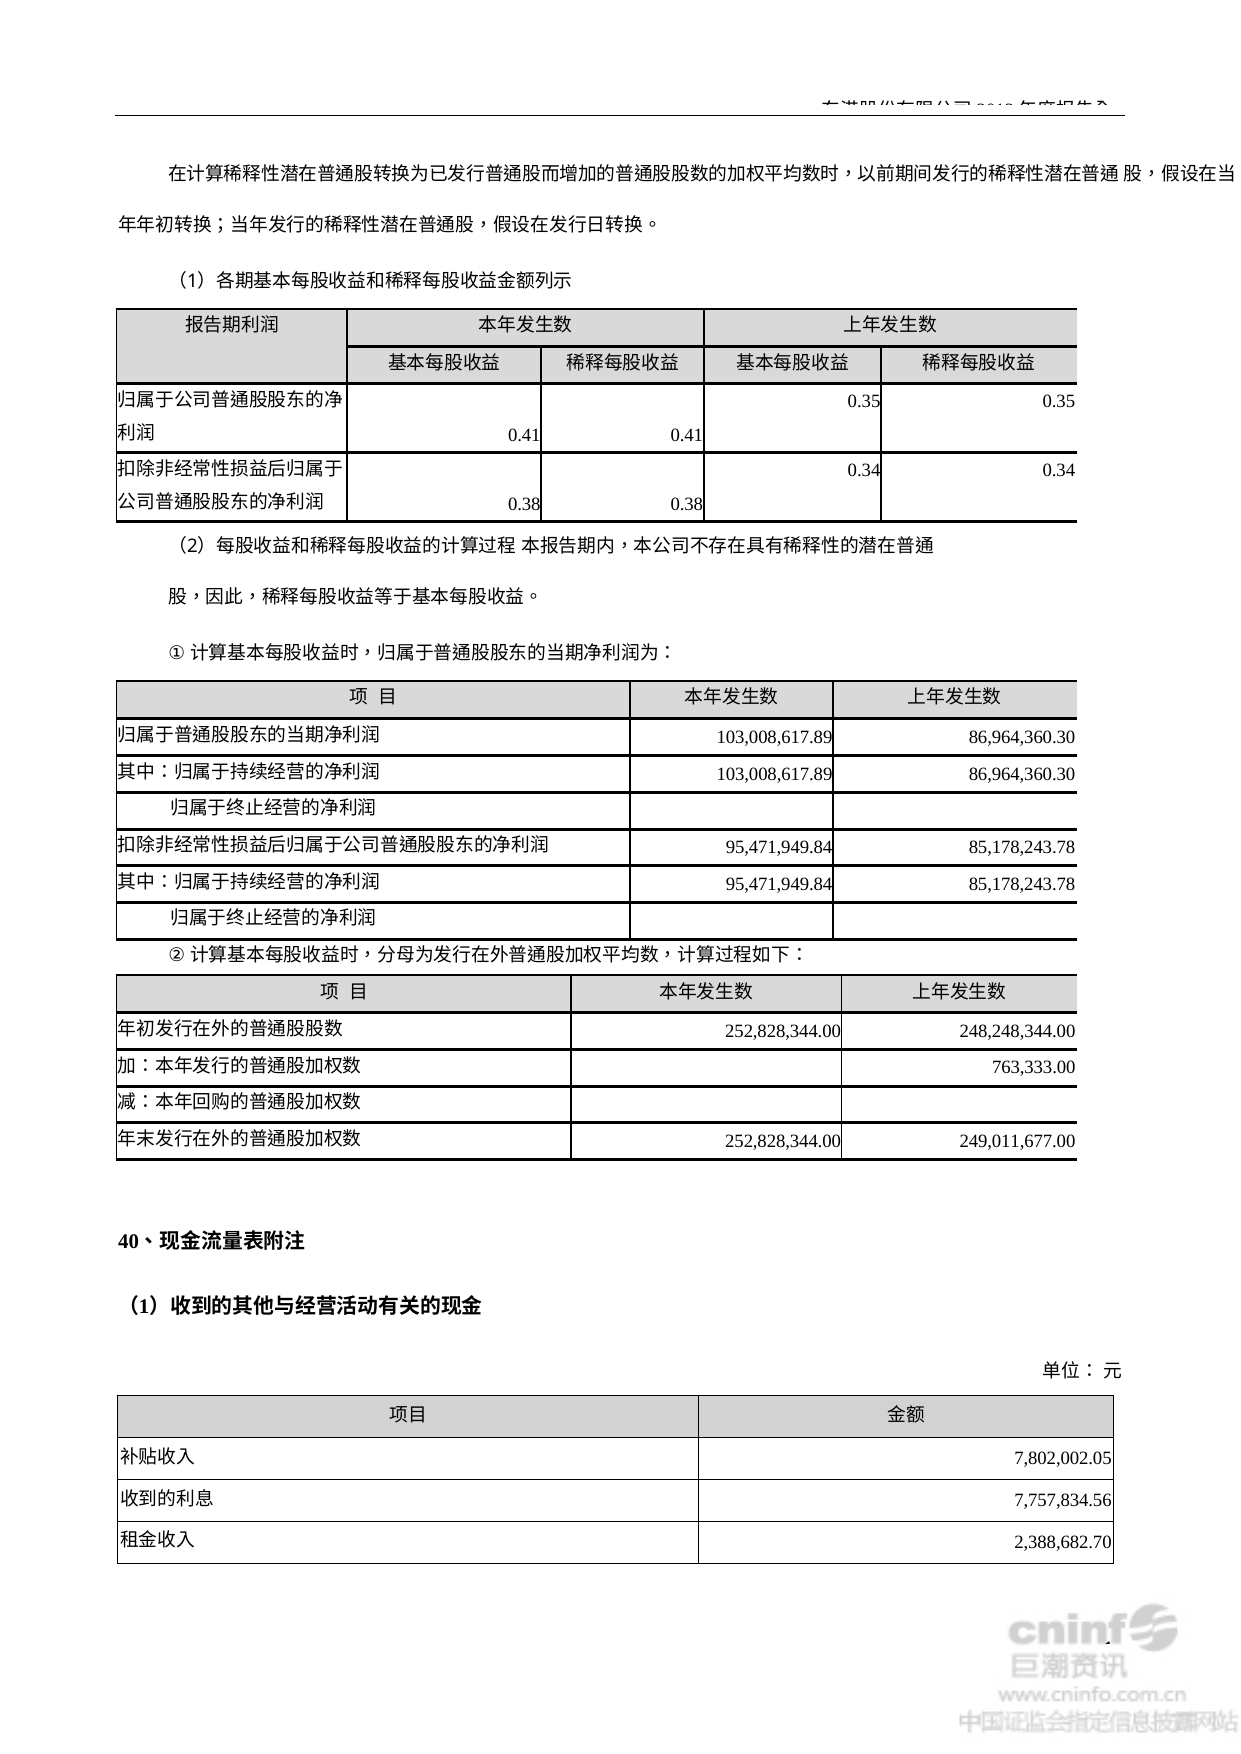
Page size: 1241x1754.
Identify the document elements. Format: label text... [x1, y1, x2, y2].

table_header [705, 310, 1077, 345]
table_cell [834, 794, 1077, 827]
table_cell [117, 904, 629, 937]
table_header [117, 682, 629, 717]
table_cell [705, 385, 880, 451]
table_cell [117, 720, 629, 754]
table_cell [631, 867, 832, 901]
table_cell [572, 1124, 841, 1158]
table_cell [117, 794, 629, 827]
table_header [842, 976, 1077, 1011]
text 在计算稀释性潜在普通股转换为已发行普通股而增加的普通股股数的加权平均数时，以前期间发行的稀释性潜在普通 股，假设在当年年初转换；当年发行的稀释性潜在普通股，假设在发行日转换。 [118, 160, 1240, 236]
text （2）每股收益和稀释每股收益的计算过程 本报告期内，本公司不存在具有稀释性的潜在普通股，因此，稀释每股收益等于基本每股收益。 [168, 532, 958, 608]
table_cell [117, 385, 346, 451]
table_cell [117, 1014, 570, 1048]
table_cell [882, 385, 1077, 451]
text ② 计算基本每股收益时，分母为发行在外普通股加权平均数，计算过程如下： [168, 941, 1240, 967]
picture [958, 1593, 1241, 1754]
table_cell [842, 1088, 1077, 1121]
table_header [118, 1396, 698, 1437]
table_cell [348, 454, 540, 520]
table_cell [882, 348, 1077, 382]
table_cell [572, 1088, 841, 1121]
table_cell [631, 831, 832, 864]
subtitle （1）收到的其他与经营活动有关的现金 [118, 1291, 1240, 1320]
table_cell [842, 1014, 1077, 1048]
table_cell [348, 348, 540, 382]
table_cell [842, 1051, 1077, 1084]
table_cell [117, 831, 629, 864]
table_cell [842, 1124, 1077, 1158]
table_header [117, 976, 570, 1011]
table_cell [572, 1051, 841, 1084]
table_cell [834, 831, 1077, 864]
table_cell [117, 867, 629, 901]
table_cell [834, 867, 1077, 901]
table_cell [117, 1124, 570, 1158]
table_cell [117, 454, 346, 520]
text 单位： 元 [102, 1358, 1122, 1383]
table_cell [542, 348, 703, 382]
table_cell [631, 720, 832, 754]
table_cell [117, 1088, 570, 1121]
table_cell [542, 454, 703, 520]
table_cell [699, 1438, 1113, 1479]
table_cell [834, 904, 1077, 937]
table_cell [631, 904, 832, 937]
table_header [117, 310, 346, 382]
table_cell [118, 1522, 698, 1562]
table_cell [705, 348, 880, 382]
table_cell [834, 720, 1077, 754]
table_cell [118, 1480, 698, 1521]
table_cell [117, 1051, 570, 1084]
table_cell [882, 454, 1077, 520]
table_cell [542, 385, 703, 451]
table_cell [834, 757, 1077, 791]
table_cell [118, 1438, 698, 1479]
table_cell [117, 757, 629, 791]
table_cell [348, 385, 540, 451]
text （1）各期基本每股收益和稀释每股收益金额列示 [168, 267, 1240, 292]
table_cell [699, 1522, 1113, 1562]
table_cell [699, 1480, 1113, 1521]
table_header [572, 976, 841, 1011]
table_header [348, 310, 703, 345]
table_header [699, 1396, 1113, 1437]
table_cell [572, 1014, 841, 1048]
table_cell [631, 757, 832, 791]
text ① 计算基本每股收益时，归属于普通股股东的当期净利润为： [168, 639, 1240, 664]
subtitle 40、现金流量表附注 [118, 1227, 1240, 1255]
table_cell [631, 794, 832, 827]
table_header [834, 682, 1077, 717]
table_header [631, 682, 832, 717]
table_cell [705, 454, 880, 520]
